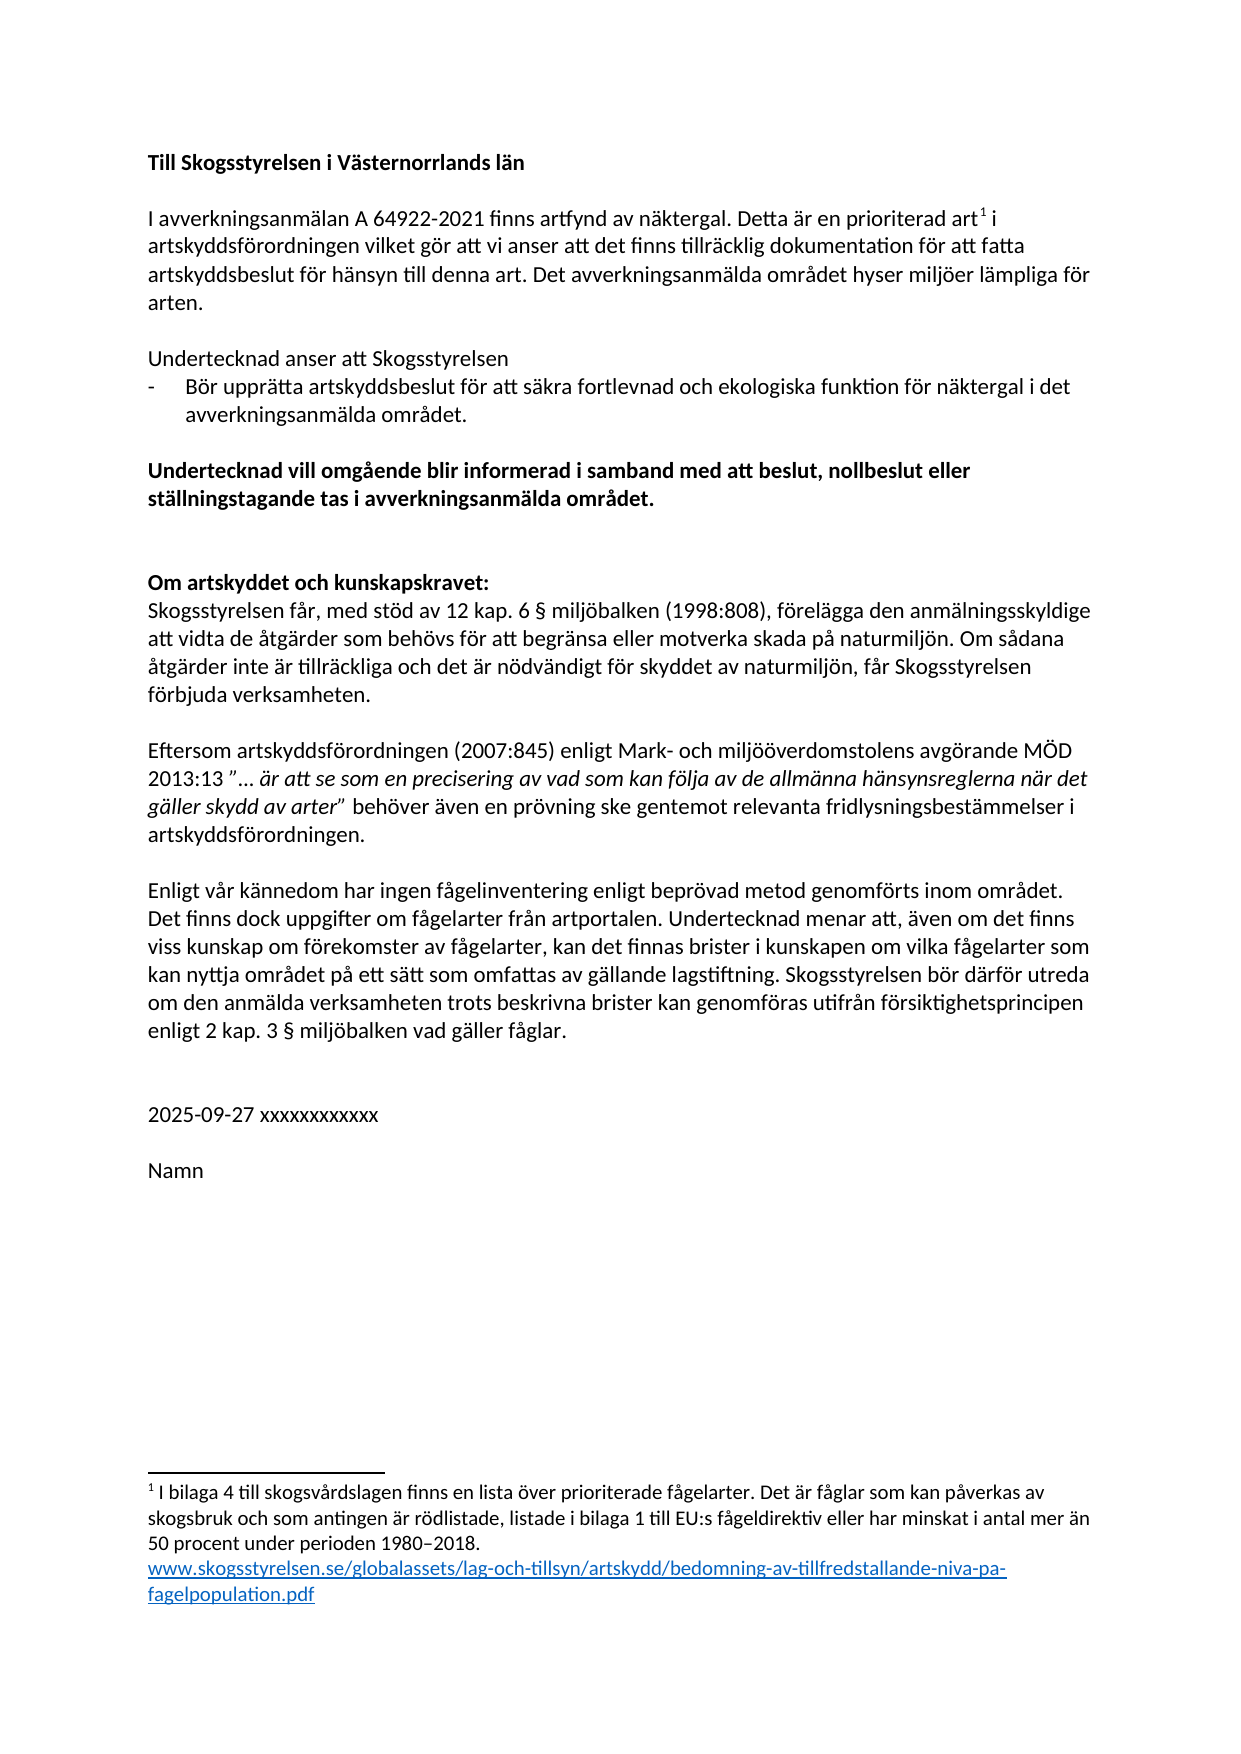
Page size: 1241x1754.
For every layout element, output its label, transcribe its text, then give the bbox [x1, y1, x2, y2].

text 2025-09-27 xxxxxxxxxxxx [148, 1100, 1093, 1128]
text Undertecknad vill omgående blir informerad i samband med att beslut, nollbeslut eller ställningstagande tas i avverkningsanmälda området. [148, 456, 1093, 512]
text Skogsstyrelsen får, med stöd av 12 kap. 6 § miljöbalken (1998:808), förelägga den anmälningsskyldige att vidta de åtgärder som behövs för att begränsa eller motverka skada på naturmiljön. Om sådana åtgärder inte är tillräckliga och det är nödvändigt för skyddet av naturmiljön, får Skogsstyrelsen förbjuda verksamheten. [148, 596, 1093, 708]
list Bör upprätta artskyddsbeslut för att säkra fortlevnad och ekologiska funktion för näktergal i det avverkningsanmälda området. [148, 372, 1093, 428]
text Om artskyddet och kunskapskravet: [148, 568, 1093, 596]
text Till Skogsstyrelsen i Västernorrlands län [148, 148, 1093, 176]
text Enligt vår kännedom har ingen fågelinventering enligt beprövad metod genomförts inom området. Det finns dock uppgifter om fågelarter från artportalen. Undertecknad menar att, även om det finns viss kunskap om förekomster av fågelarter, kan det finnas brister i kunskapen om vilka fågelarter som kan nyttja området på ett sätt som omfattas av gällande lagstiftning. Skogsstyrelsen bör därför utreda om den anmälda verksamheten trots beskrivna brister kan genomföras utifrån försiktighetsprincipen enligt 2 kap. 3 § miljöbalken vad gäller fåglar. [148, 876, 1093, 1044]
text gäller skydd av arter” behöver även en prövning ske gentemot relevanta fridlysningsbestämmelser i artskyddsförordningen. [148, 792, 1093, 848]
text I avverkningsanmälan A 64922-2021 finns artfynd av näktergal. Detta är en prioriterad art i artskyddsförordningen vilket gör att vi anser att det finns tillräcklig dokumentation för att fatta artskyddsbeslut för hänsyn till denna art. Det avverkningsanmälda området hyser miljöer lämpliga för arten. [148, 204, 1093, 316]
text Undertecknad anser att Skogsstyrelsen [148, 344, 1093, 372]
text Namn [148, 1156, 1093, 1184]
text Eftersom artskyddsförordningen (2007:845) enligt Mark- och miljööverdomstolens avgörande MÖD 2013:13 ”… är att se som en precisering av vad som kan följa av de allmänna hänsynsreglerna när det [148, 736, 1093, 792]
